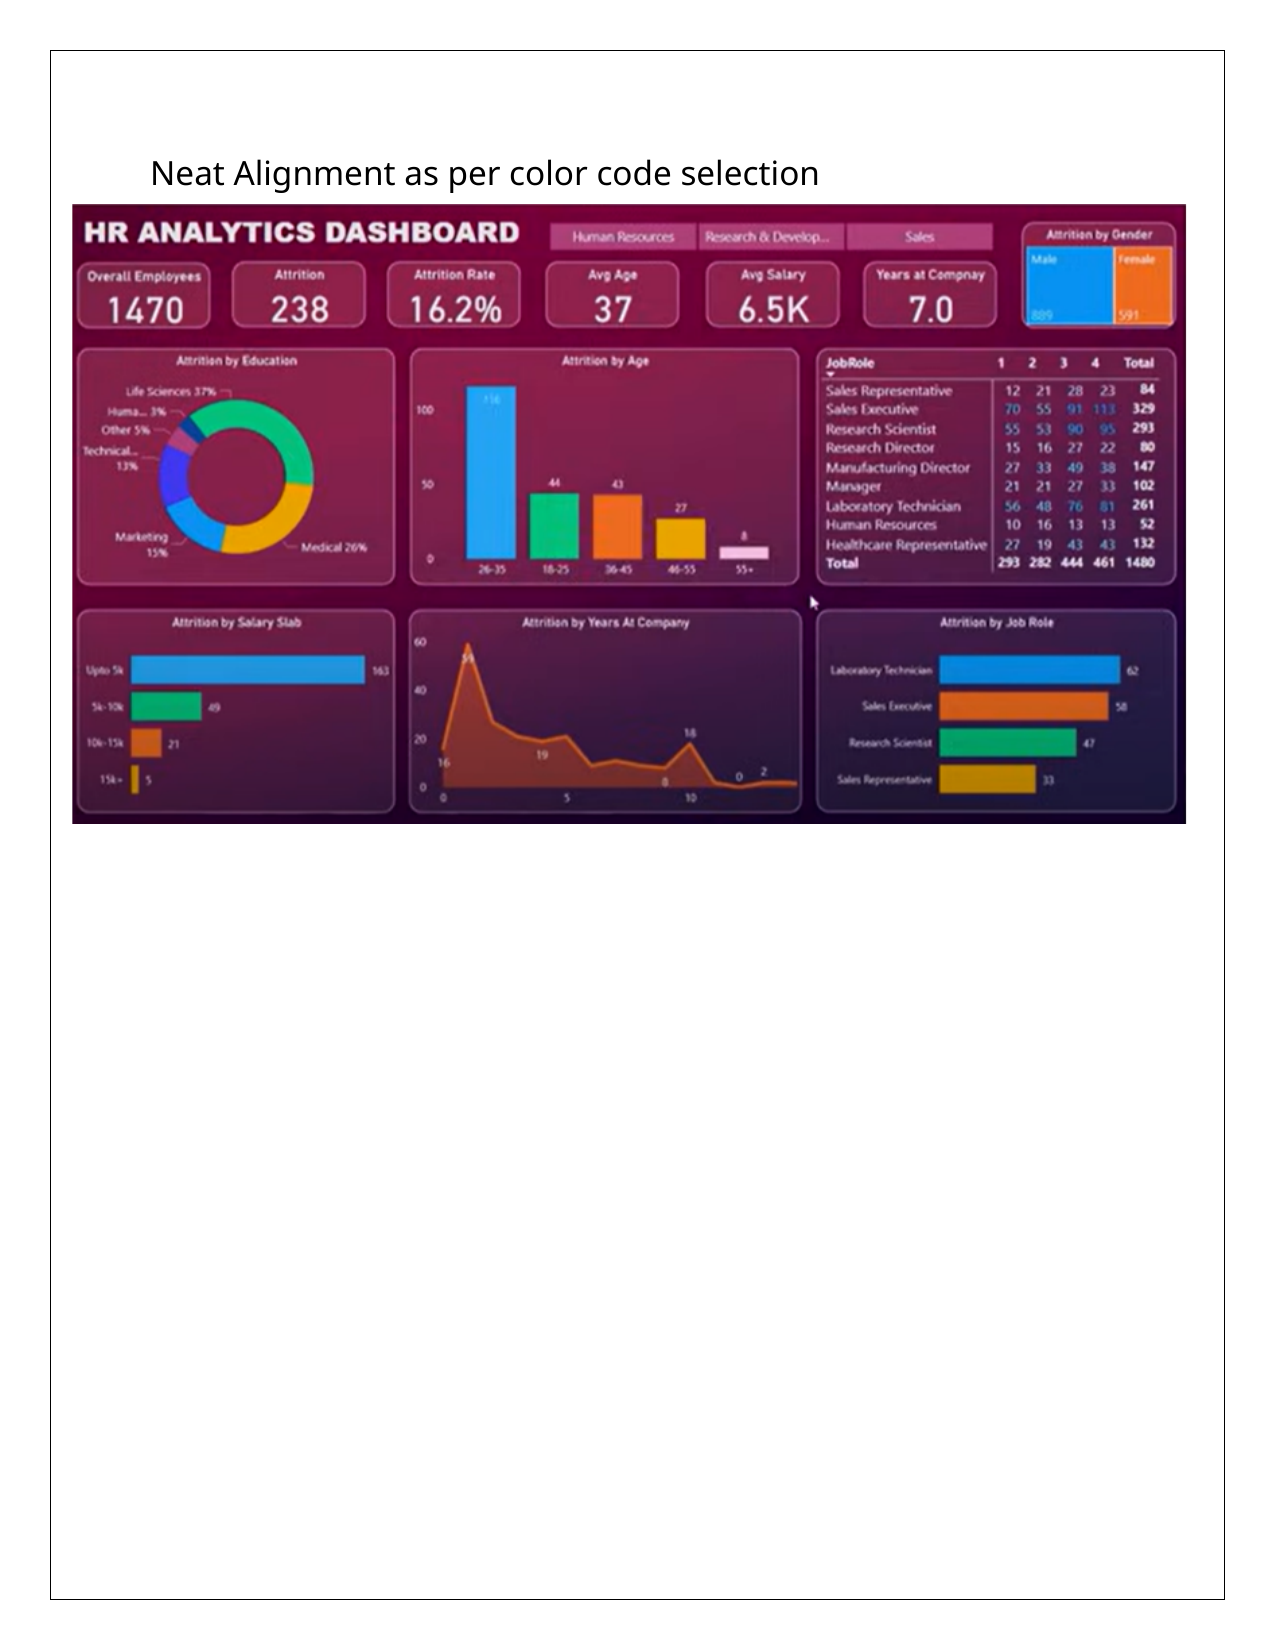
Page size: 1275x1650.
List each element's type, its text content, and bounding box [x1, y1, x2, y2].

picture [70, 204, 1186, 823]
text Neat Alignment as per color code selection [150, 150, 1125, 195]
